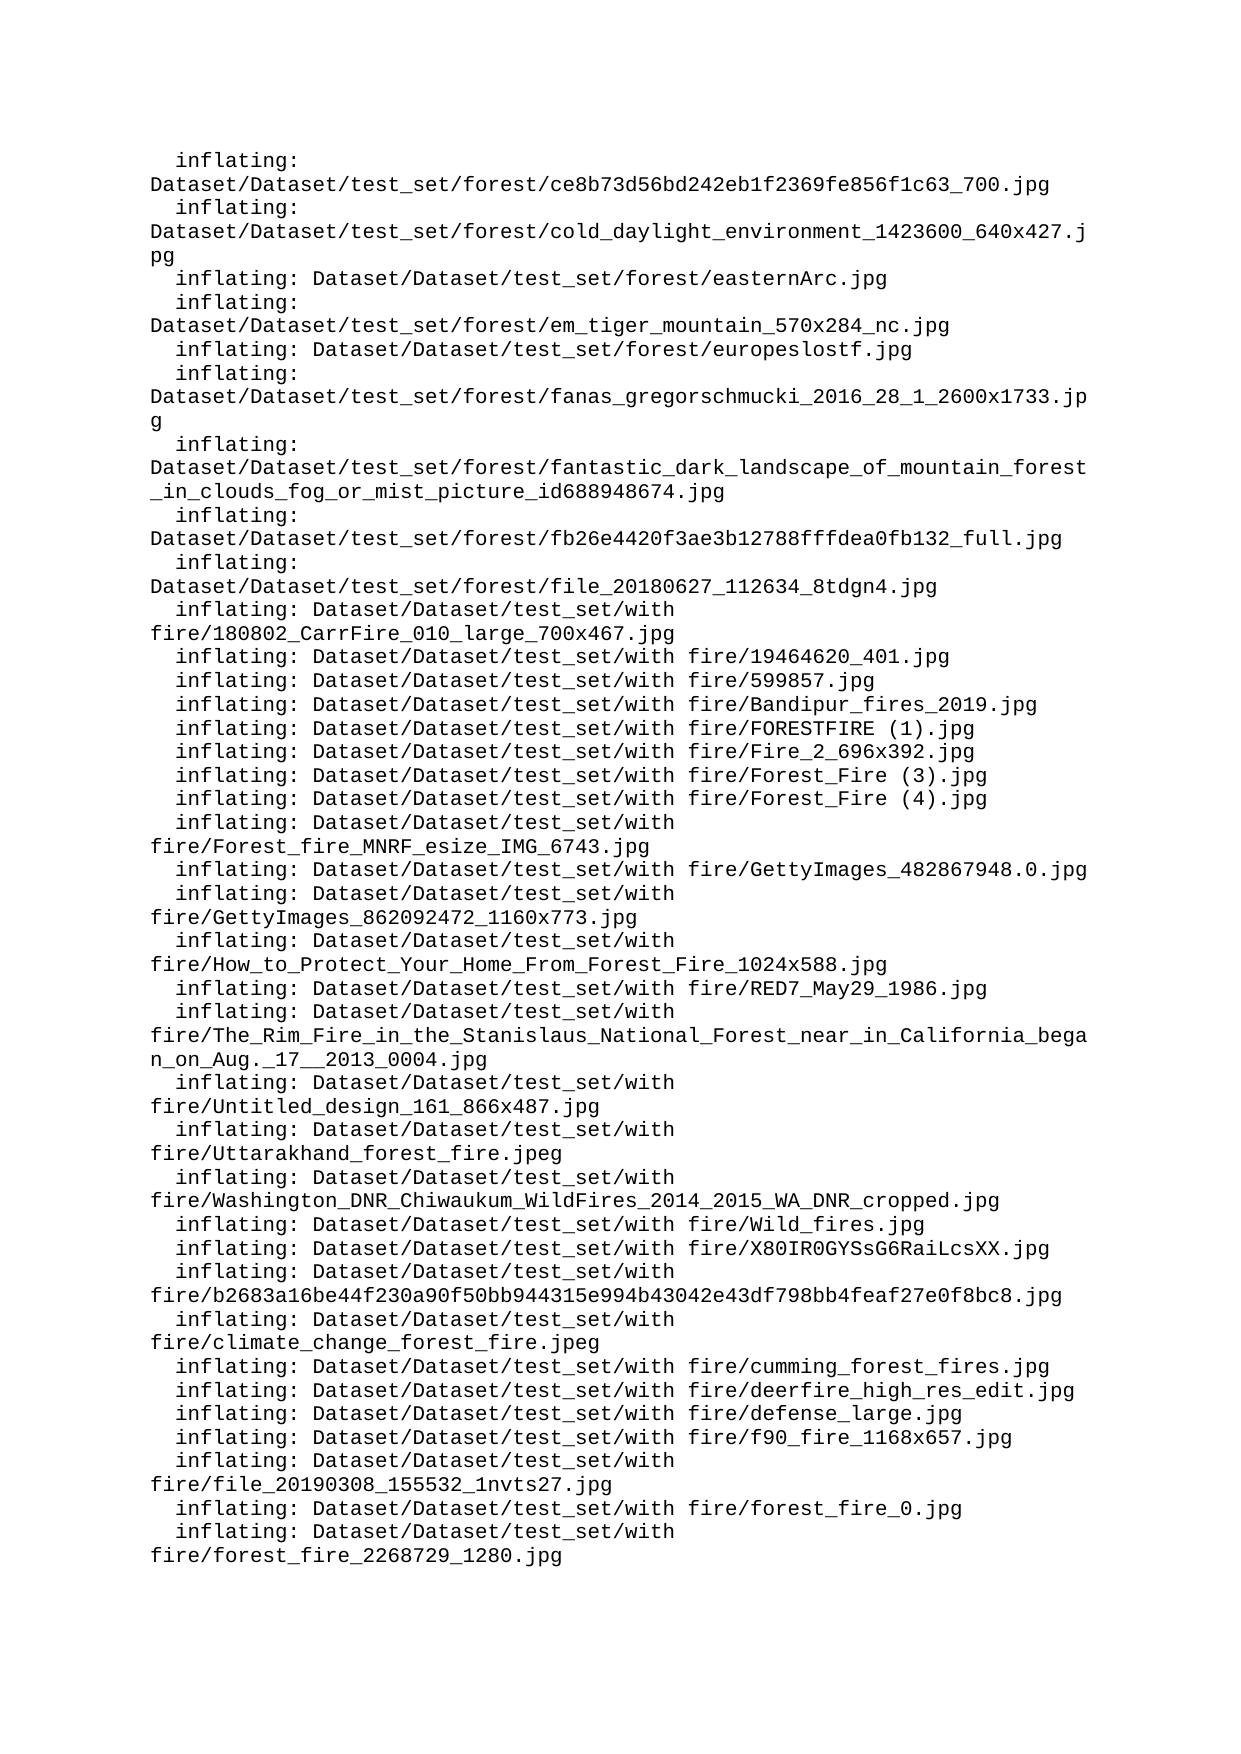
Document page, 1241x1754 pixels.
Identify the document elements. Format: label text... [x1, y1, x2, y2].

text inflating: Dataset/Dataset/test_set/with fire/Untitled_design_161_866x487.jpg [150, 1072, 1090, 1119]
text inflating: Dataset/Dataset/test_set/with fire/FORESTFIRE (1).jpg [150, 717, 1090, 741]
text inflating: Dataset/Dataset/test_set/with fire/climate_change_forest_fire.jpeg [150, 1309, 1090, 1356]
text inflating: Dataset/Dataset/test_set/with fire/defense_large.jpg [150, 1403, 1090, 1427]
text inflating: Dataset/Dataset/test_set/with fire/19464620_401.jpg [150, 647, 1090, 670]
text inflating: Dataset/Dataset/test_set/with fire/f90_fire_1168x657.jpg [150, 1427, 1090, 1451]
text inflating: Dataset/Dataset/test_set/forest/ce8b73d56bd242eb1f2369fe856f1c63_700.jpg [150, 150, 1090, 197]
text inflating: Dataset/Dataset/test_set/forest/europeslostf.jpg [150, 339, 1090, 363]
text inflating: Dataset/Dataset/test_set/with fire/GettyImages_482867948.0.jpg [150, 859, 1090, 883]
text inflating: Dataset/Dataset/test_set/forest/easternArc.jpg [150, 268, 1090, 292]
text inflating: Dataset/Dataset/test_set/with fire/RED7_May29_1986.jpg [150, 978, 1090, 1001]
text inflating: Dataset/Dataset/test_set/with fire/Fire_2_696x392.jpg [150, 741, 1090, 765]
text inflating: Dataset/Dataset/test_set/with fire/180802_CarrFire_010_large_700x467.jpg [150, 599, 1090, 647]
text inflating: Dataset/Dataset/test_set/with fire/forest_fire_2268729_1280.jpg [150, 1521, 1090, 1569]
text inflating: Dataset/Dataset/test_set/with fire/cumming_forest_fires.jpg [150, 1356, 1090, 1379]
text inflating: Dataset/Dataset/test_set/with fire/file_20190308_155532_1nvts27.jpg [150, 1451, 1090, 1498]
text inflating: Dataset/Dataset/test_set/with fire/Forest_fire_MNRF_esize_IMG_6743.jpg [150, 812, 1090, 859]
text inflating: Dataset/Dataset/test_set/with fire/Washington_DNR_Chiwaukum_WildFires_2014_2015_WA_DNR_cropped.jpg [150, 1167, 1090, 1214]
text inflating: Dataset/Dataset/test_set/with fire/The_Rim_Fire_in_the_Stanislaus_National_Forest_near_in_California_began_on_Aug._17__2013_0004.jpg [150, 1001, 1090, 1072]
text inflating: Dataset/Dataset/test_set/forest/em_tiger_mountain_570x284_nc.jpg [150, 292, 1090, 339]
text inflating: Dataset/Dataset/test_set/with fire/Uttarakhand_forest_fire.jpeg [150, 1119, 1090, 1167]
text inflating: Dataset/Dataset/test_set/with fire/X80IR0GYSsG6RaiLcsXX.jpg [150, 1238, 1090, 1261]
text inflating: Dataset/Dataset/test_set/with fire/How_to_Protect_Your_Home_From_Forest_Fire_1024x588.jpg [150, 930, 1090, 978]
text inflating: Dataset/Dataset/test_set/forest/cold_daylight_environment_1423600_640x427.jpg [150, 197, 1090, 268]
text inflating: Dataset/Dataset/test_set/with fire/b2683a16be44f230a90f50bb944315e994b43042e43df798bb4feaf27e0f8bc8.jpg [150, 1261, 1090, 1309]
text inflating: Dataset/Dataset/test_set/with fire/Forest_Fire (4).jpg [150, 788, 1090, 812]
text inflating: Dataset/Dataset/test_set/with fire/599857.jpg [150, 670, 1090, 694]
text inflating: Dataset/Dataset/test_set/forest/file_20180627_112634_8tdgn4.jpg [150, 552, 1090, 599]
text inflating: Dataset/Dataset/test_set/forest/fantastic_dark_landscape_of_mountain_forest_in_clouds_fog_or_mist_picture_id688948674.jpg [150, 434, 1090, 505]
text inflating: Dataset/Dataset/test_set/forest/fanas_gregorschmucki_2016_28_1_2600x1733.jpg [150, 363, 1090, 434]
text inflating: Dataset/Dataset/test_set/with fire/Wild_fires.jpg [150, 1214, 1090, 1238]
text inflating: Dataset/Dataset/test_set/with fire/Bandipur_fires_2019.jpg [150, 694, 1090, 717]
text inflating: Dataset/Dataset/test_set/forest/fb26e4420f3ae3b12788fffdea0fb132_full.jpg [150, 505, 1090, 552]
text inflating: Dataset/Dataset/test_set/with fire/forest_fire_0.jpg [150, 1498, 1090, 1521]
text inflating: Dataset/Dataset/test_set/with fire/deerfire_high_res_edit.jpg [150, 1379, 1090, 1403]
text inflating: Dataset/Dataset/test_set/with fire/GettyImages_862092472_1160x773.jpg [150, 883, 1090, 930]
text inflating: Dataset/Dataset/test_set/with fire/Forest_Fire (3).jpg [150, 765, 1090, 788]
